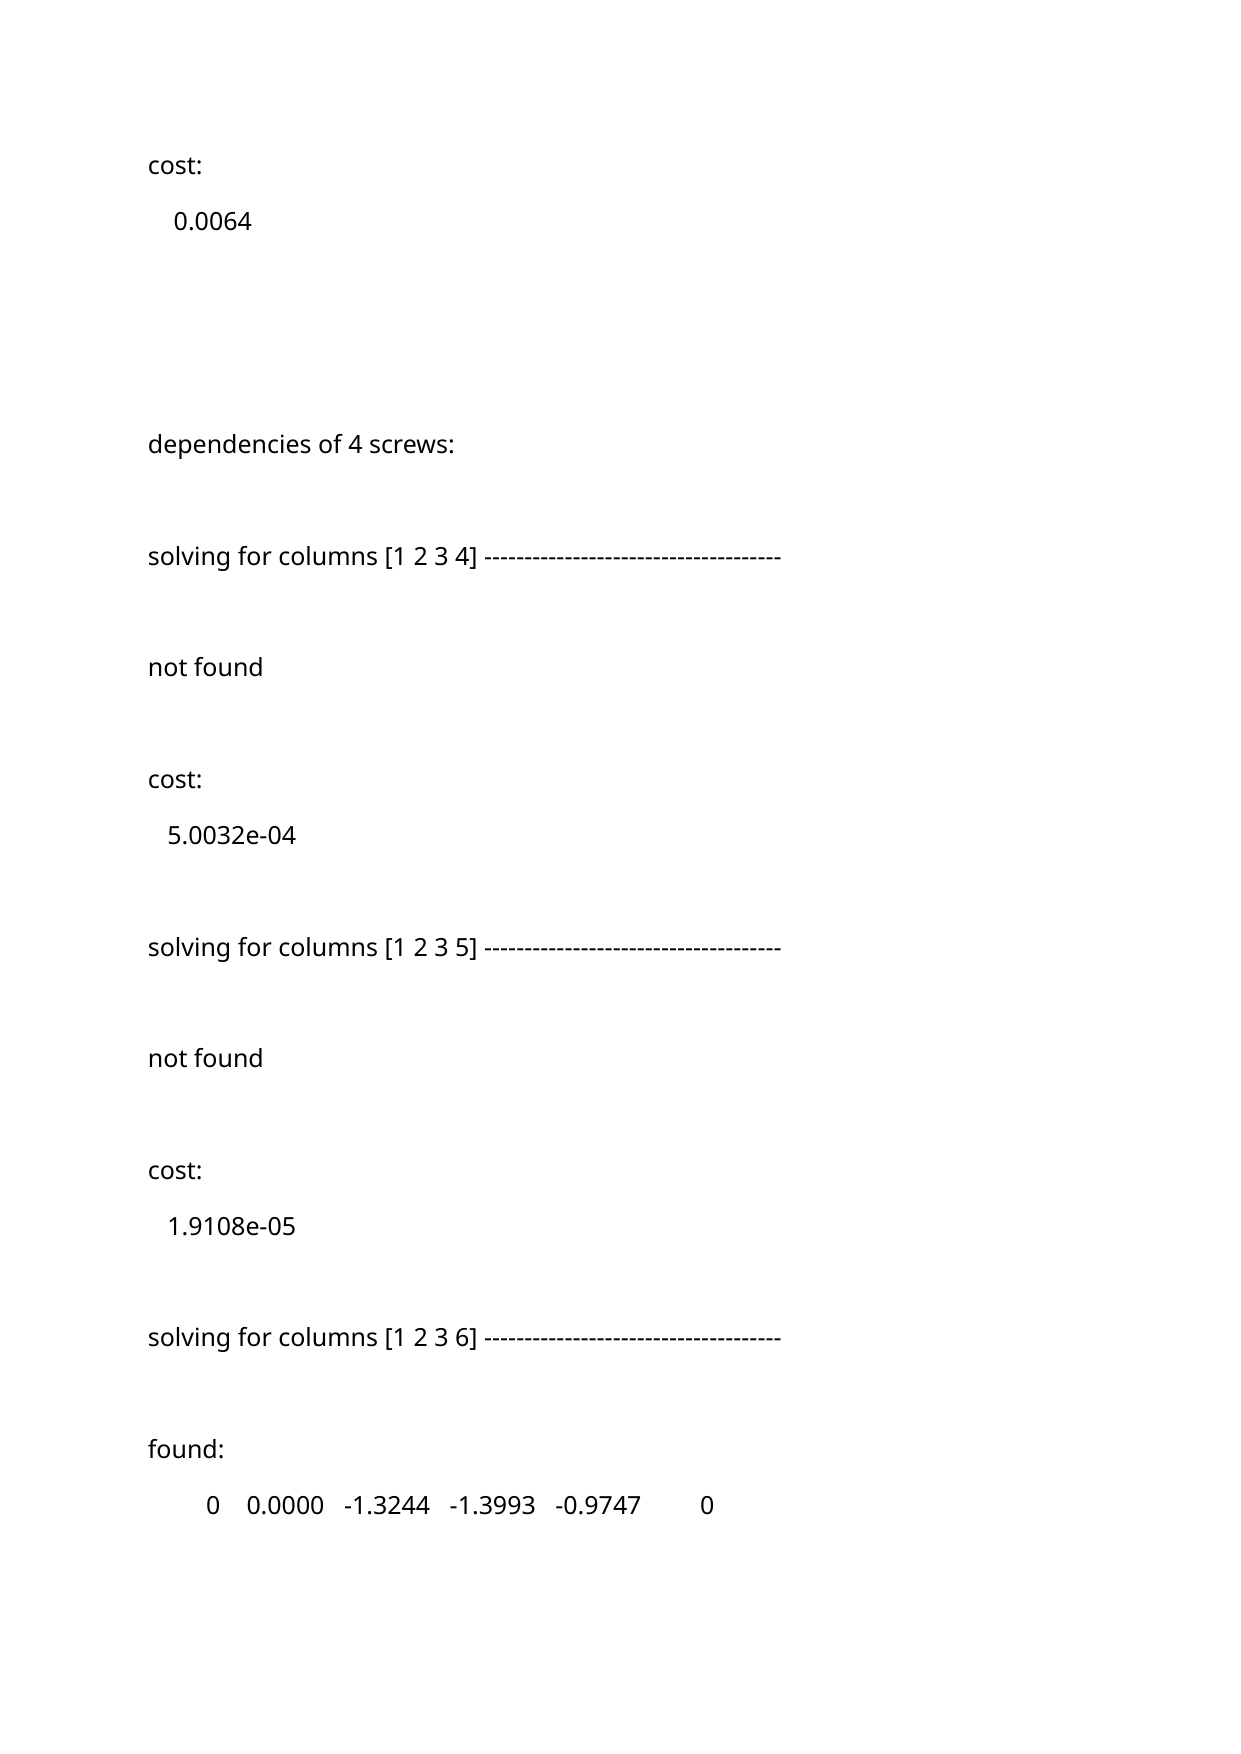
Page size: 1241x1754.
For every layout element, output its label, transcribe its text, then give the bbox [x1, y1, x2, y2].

text solving for columns [1 2 3 4] ------------------------------------- [148, 538, 1093, 572]
text 0 0.0000 -1.3244 -1.3993 -0.9747 0 [148, 1488, 1093, 1522]
text found: [148, 1432, 1093, 1466]
text solving for columns [1 2 3 5] ------------------------------------- [148, 929, 1093, 963]
text cost: [148, 148, 1093, 182]
text solving for columns [1 2 3 6] ------------------------------------- [148, 1320, 1093, 1354]
text dependencies of 4 screws: [148, 427, 1093, 461]
text not found [148, 650, 1093, 684]
text cost: [148, 1153, 1093, 1187]
text not found [148, 1041, 1093, 1075]
text cost: [148, 762, 1093, 796]
text 5.0032e-04 [148, 818, 1093, 852]
text 0.0064 [148, 203, 1093, 237]
text 1.9108e-05 [148, 1208, 1093, 1242]
